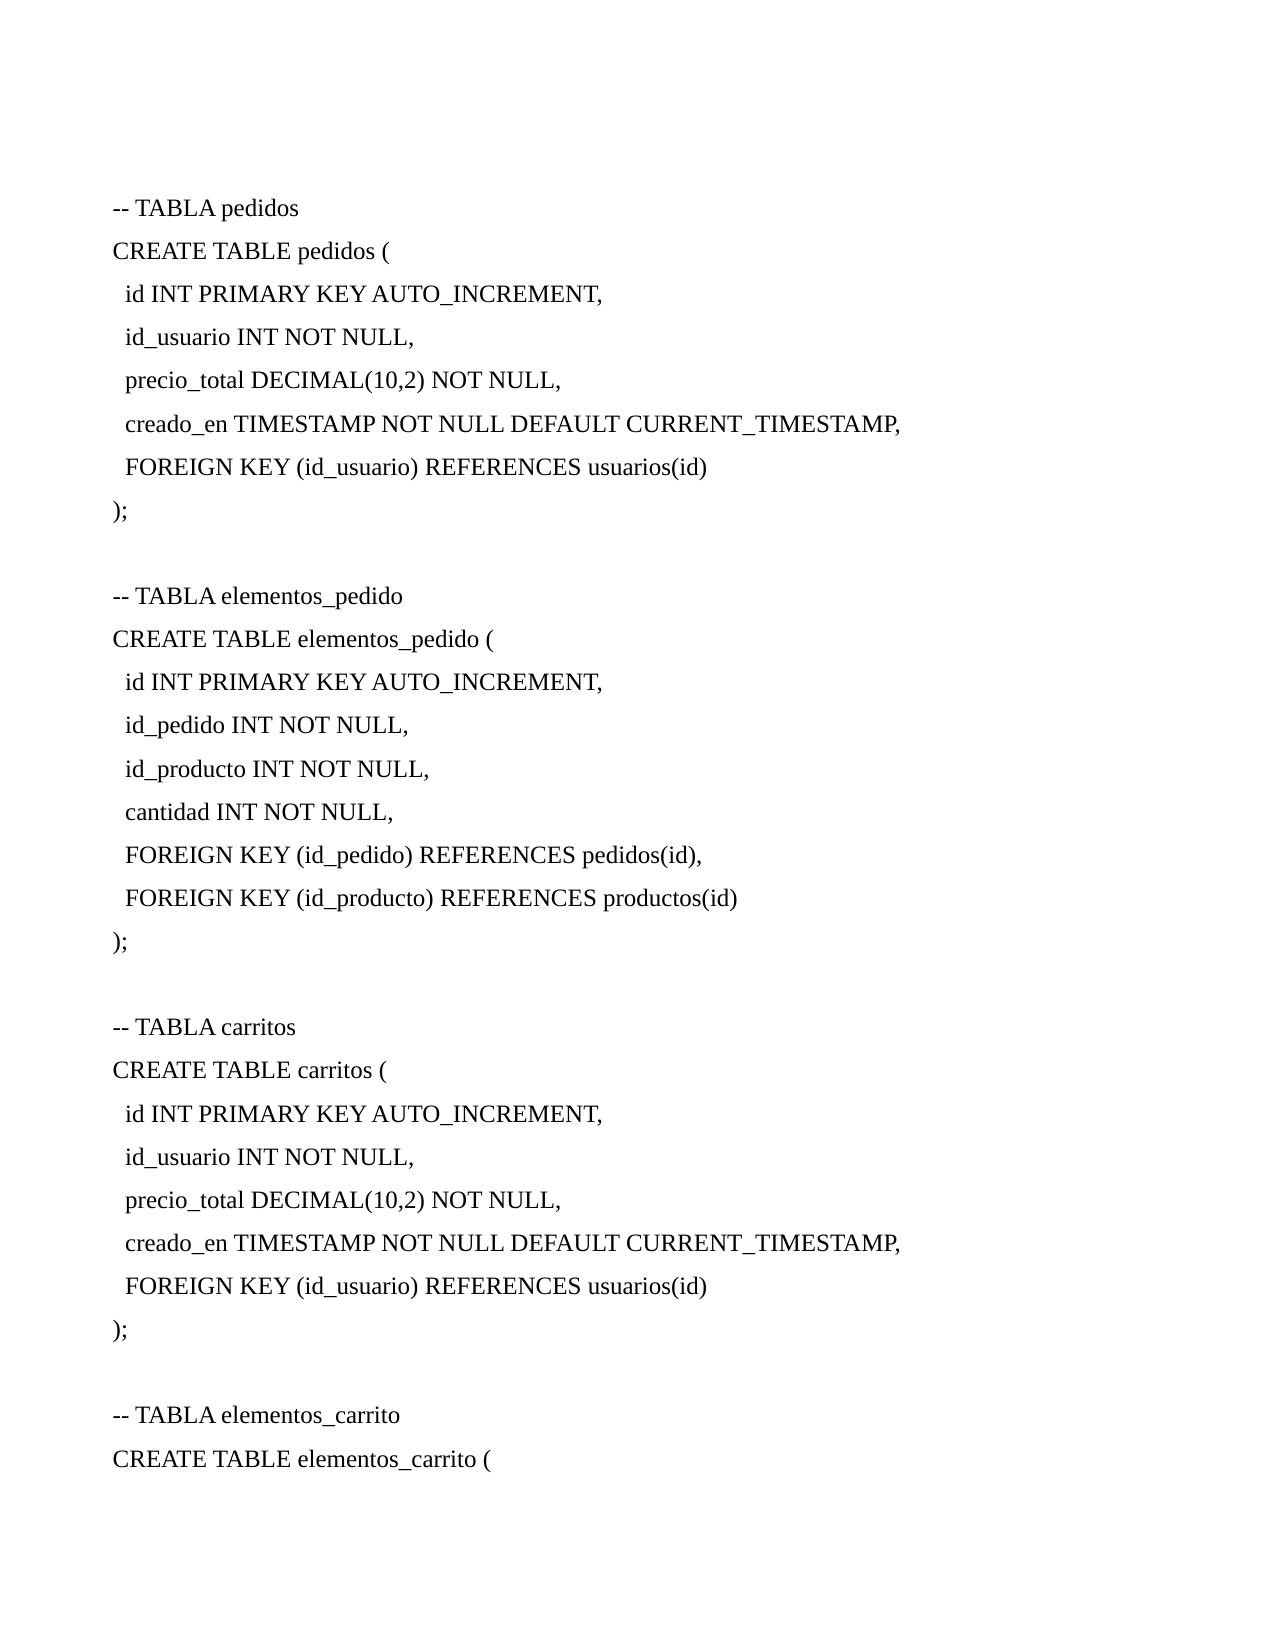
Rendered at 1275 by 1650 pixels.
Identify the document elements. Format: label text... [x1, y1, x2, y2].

text FOREIGN KEY (id_producto) REFERENCES productos(id) [112, 883, 1162, 912]
text CREATE TABLE carritos ( [112, 1056, 1162, 1084]
text -- TABLA elementos_carrito [112, 1401, 1162, 1429]
text FOREIGN KEY (id_usuario) REFERENCES usuarios(id) [112, 1271, 1162, 1300]
text precio_total DECIMAL(10,2) NOT NULL, [112, 366, 1162, 394]
text ); [112, 1314, 1162, 1343]
text ); [112, 926, 1162, 955]
text id_pedido INT NOT NULL, [112, 711, 1162, 739]
text CREATE TABLE elementos_pedido ( [112, 624, 1162, 653]
text -- TABLA pedidos [112, 193, 1162, 222]
text CREATE TABLE pedidos ( [112, 236, 1162, 265]
text precio_total DECIMAL(10,2) NOT NULL, [112, 1185, 1162, 1214]
text creado_en TIMESTAMP NOT NULL DEFAULT CURRENT_TIMESTAMP, [112, 409, 1162, 437]
text -- TABLA elementos_pedido [112, 581, 1162, 610]
text id INT PRIMARY KEY AUTO_INCREMENT, [112, 1099, 1162, 1127]
text FOREIGN KEY (id_pedido) REFERENCES pedidos(id), [112, 840, 1162, 869]
text CREATE TABLE elementos_carrito ( [112, 1444, 1162, 1472]
text cantidad INT NOT NULL, [112, 797, 1162, 826]
text id_producto INT NOT NULL, [112, 754, 1162, 782]
text ); [112, 495, 1162, 524]
text id_usuario INT NOT NULL, [112, 322, 1162, 351]
text id INT PRIMARY KEY AUTO_INCREMENT, [112, 279, 1162, 308]
text FOREIGN KEY (id_usuario) REFERENCES usuarios(id) [112, 452, 1162, 481]
text id INT PRIMARY KEY AUTO_INCREMENT, [112, 667, 1162, 696]
text id_usuario INT NOT NULL, [112, 1142, 1162, 1171]
text creado_en TIMESTAMP NOT NULL DEFAULT CURRENT_TIMESTAMP, [112, 1228, 1162, 1257]
text -- TABLA carritos [112, 1012, 1162, 1041]
